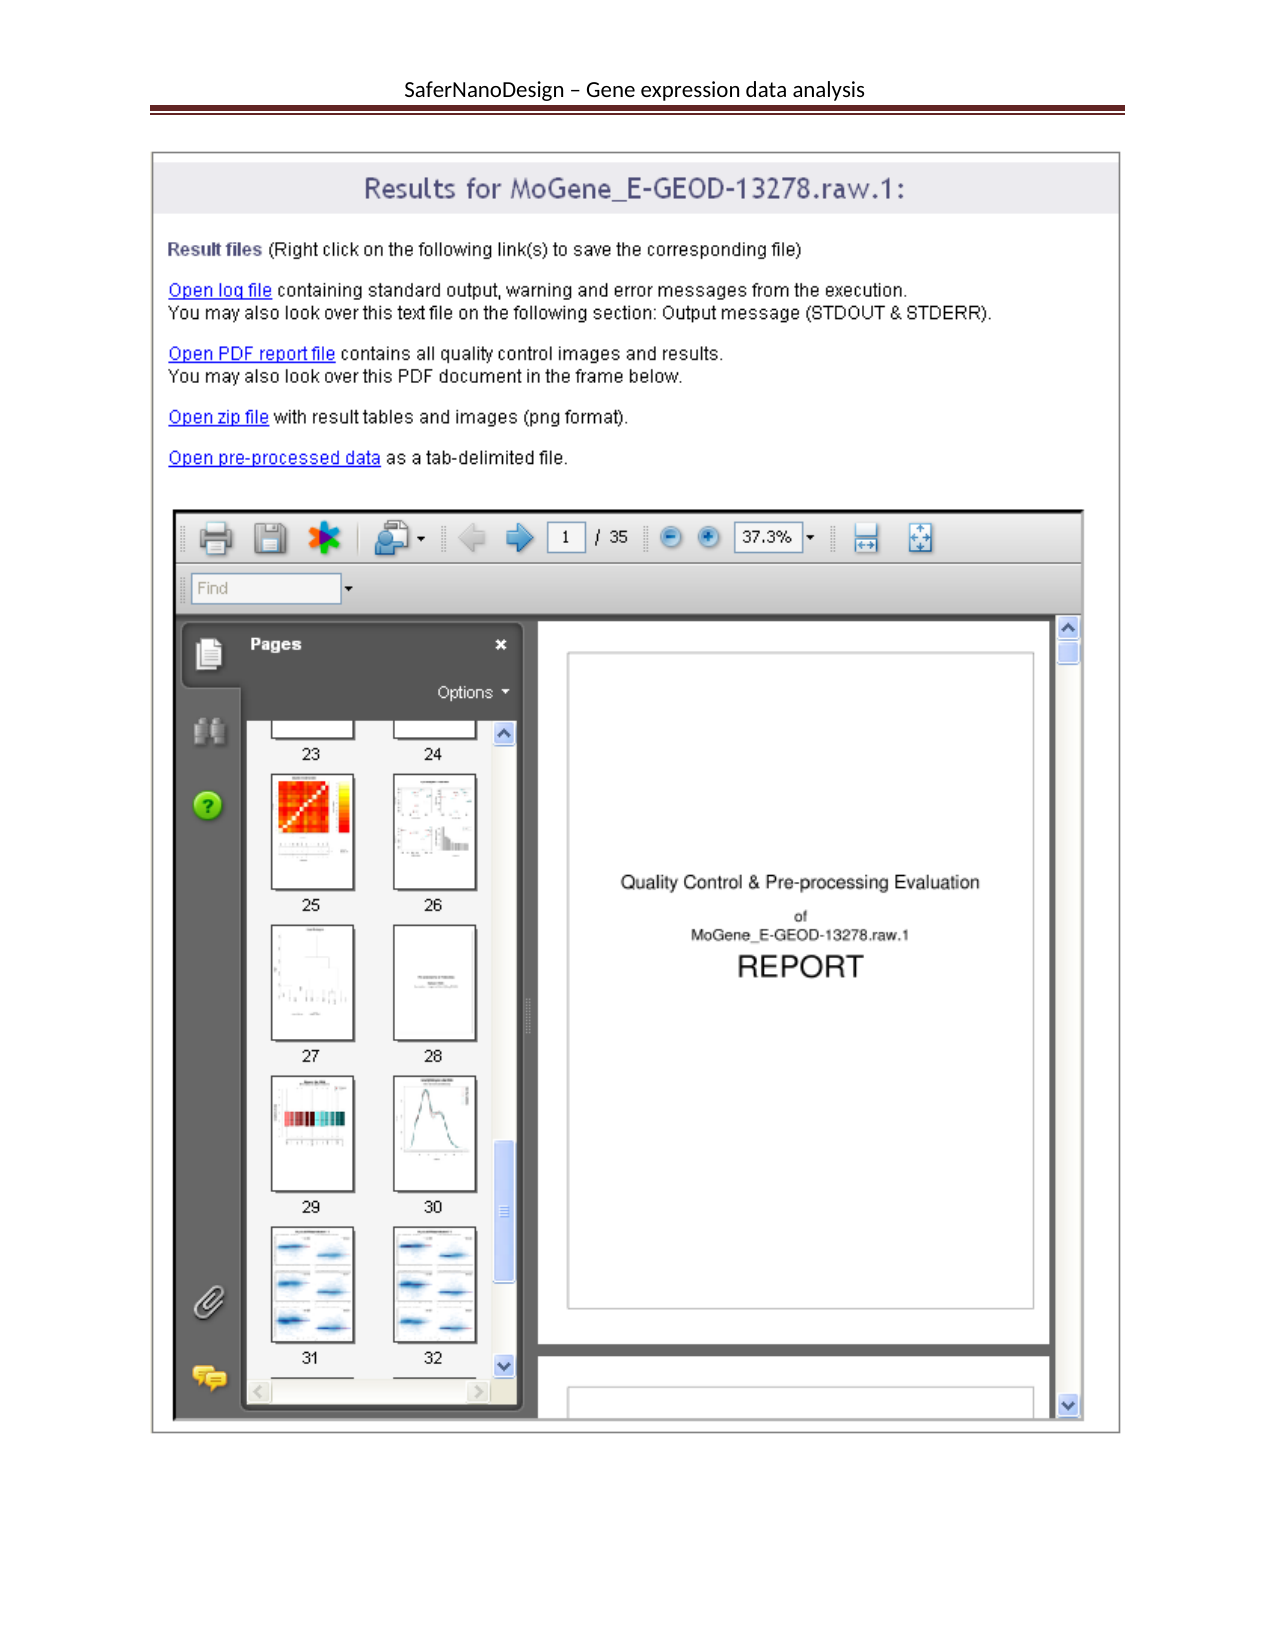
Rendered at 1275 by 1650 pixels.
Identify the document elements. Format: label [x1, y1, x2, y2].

picture [150, 150, 1125, 1438]
